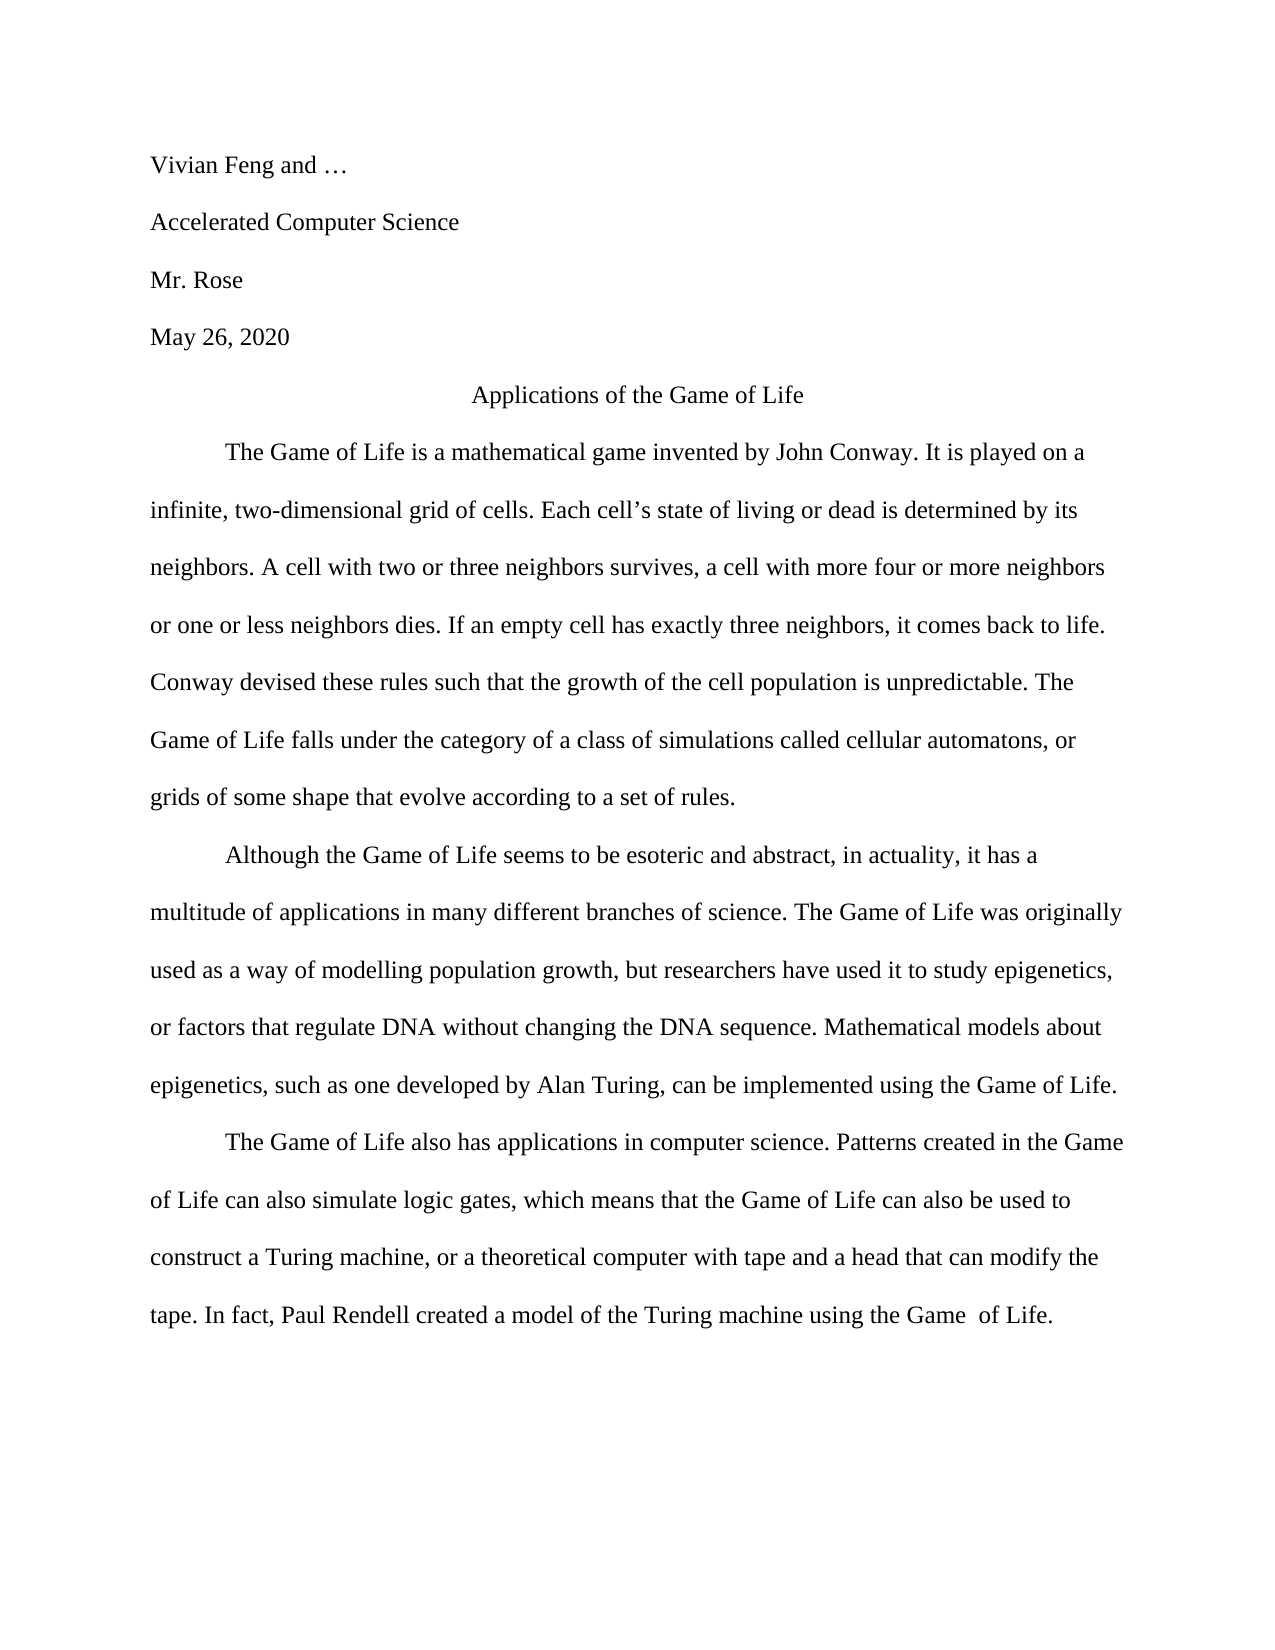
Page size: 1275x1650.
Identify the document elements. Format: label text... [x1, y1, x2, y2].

text Applications of the Game of Life [150, 380, 1125, 409]
text Accelerated Computer Science [150, 207, 1125, 236]
text Mr. Rose [150, 265, 1125, 294]
text The Game of Life also has applications in computer science. Patterns created in the Game of Life can also simulate logic gates, which means that the Game of Life can also be used to construct a Turing machine, or a theoretical computer with tape and a head that can modify the tape. In fact, Paul Rendell created a model of the Turing machine using the Game of Life. [150, 1127, 1125, 1329]
text Although the Game of Life seems to be esoteric and abstract, in actuality, it has a multitude of applications in many different branches of science. The Game of Life was originally used as a way of modelling population growth, but researchers have used it to study epigenetics, or factors that regulate DNA without changing the DNA sequence. Mathematical models about epigenetics, such as one developed by Alan Turing, can be implemented using the Game of Life. [150, 840, 1125, 1099]
text May 26, 2020 [150, 322, 1125, 351]
text Vivian Feng and … [150, 150, 1125, 179]
text The Game of Life is a mathematical game invented by John Conway. It is played on a infinite, two-dimensional grid of cells. Each cell’s state of living or dead is determined by its neighbors. A cell with two or three neighbors survives, a cell with more four or more neighbors or one or less neighbors dies. If an empty cell has exactly three neighbors, it comes back to life. Conway devised these rules such that the growth of the cell population is unpredictable. The Game of Life falls under the category of a class of simulations called cellular automatons, or grids of some shape that evolve according to a set of rules. [150, 437, 1125, 811]
